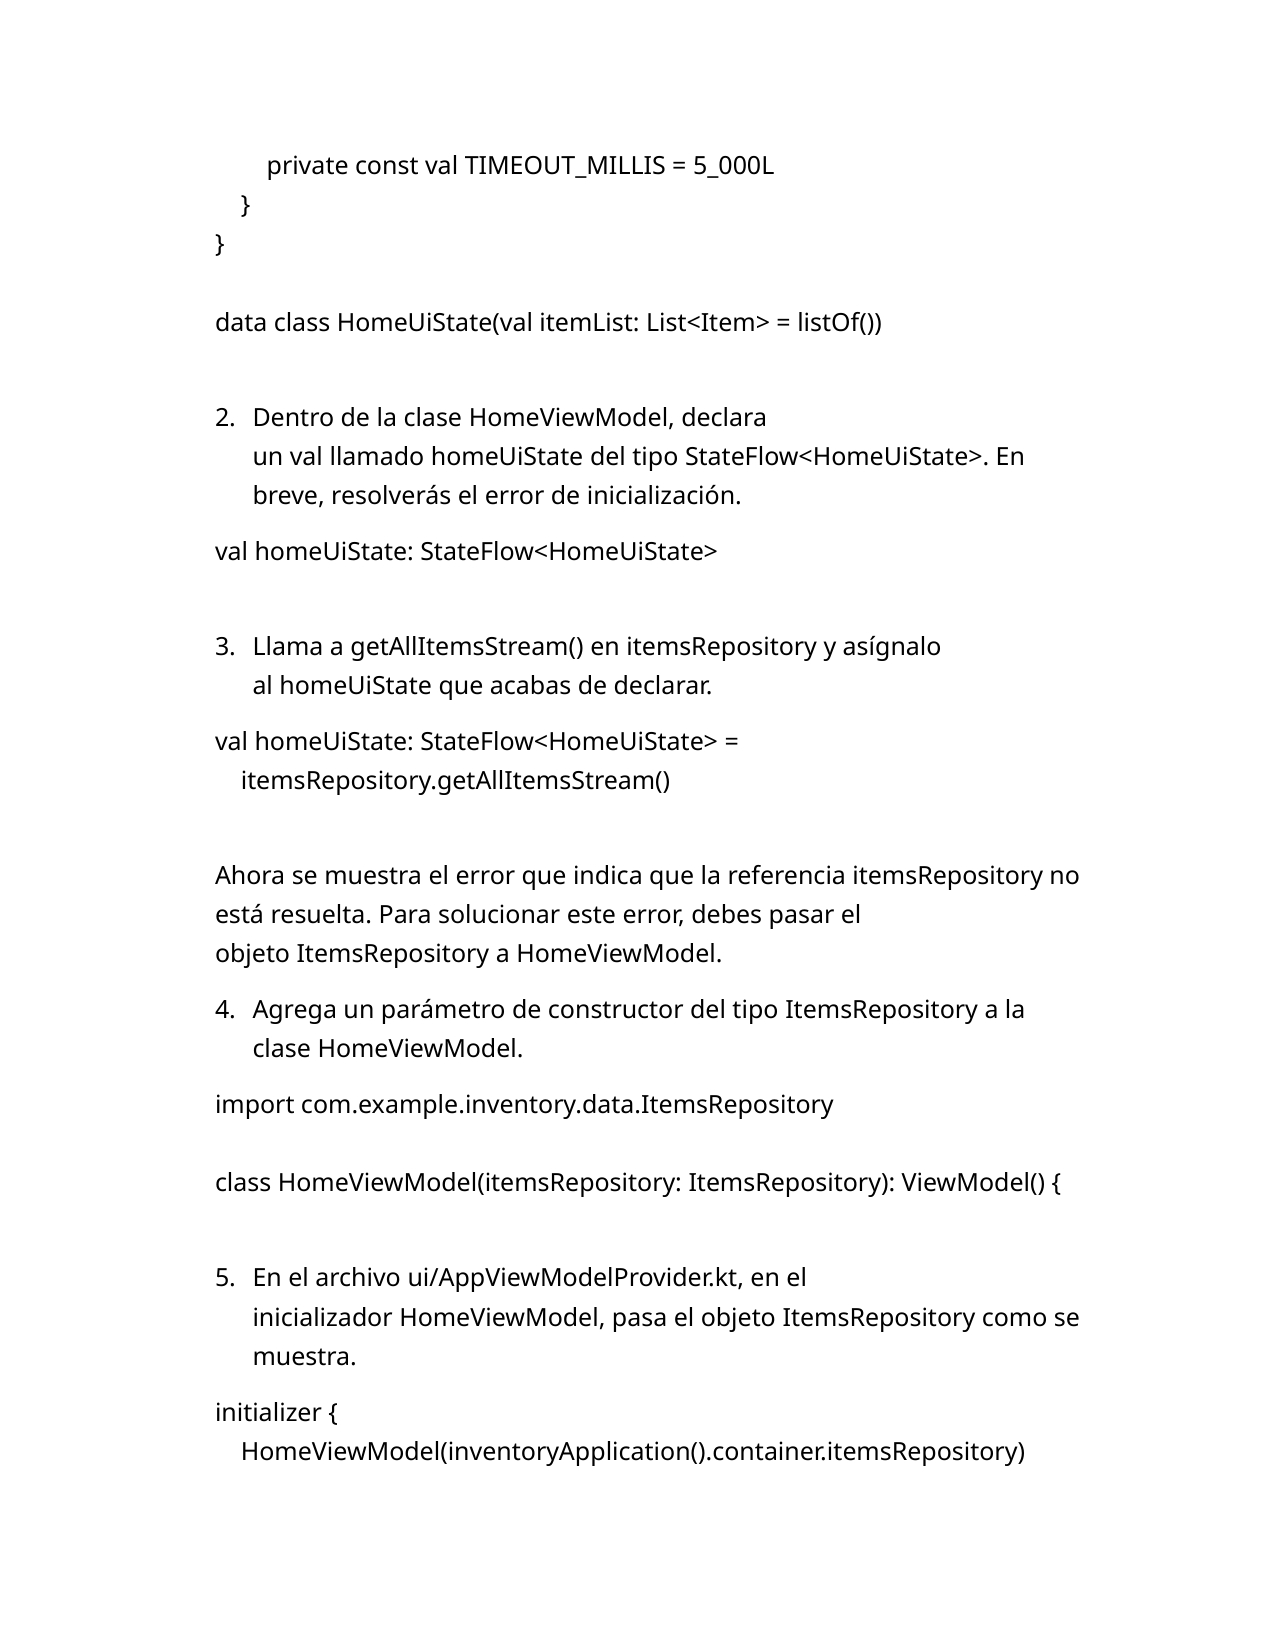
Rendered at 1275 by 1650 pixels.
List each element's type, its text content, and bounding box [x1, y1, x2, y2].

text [215, 1394, 1098, 1467]
list En el archivo ui/AppViewModelProvider.kt, en el inicializador HomeViewModel, pasa el objeto ItemsRepository como se muestra. [215, 1260, 1098, 1372]
text val homeUiState: StateFlow<HomeUiState> [215, 533, 1098, 607]
text import com.example.inventory.data.ItemsRepository class HomeViewModel(itemsRepository: ItemsRepository): ViewModel() { [215, 1087, 1098, 1238]
list Dentro de la clase HomeViewModel, declara un val llamado homeUiState del tipo StateFlow<HomeUiState>. En breve, resolverás el error de inicialización. [215, 399, 1098, 512]
text val homeUiState: StateFlow<HomeUiState> = itemsRepository.getAllItemsStream() [215, 723, 1098, 836]
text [215, 148, 1098, 377]
text Ahora se muestra el error que indica que la referencia itemsRepository no está resuelta. Para solucionar este error, debes pasar el objeto ItemsRepository a HomeViewModel. [215, 858, 1098, 970]
list Agrega un parámetro de constructor del tipo ItemsRepository a la clase HomeViewModel. [215, 992, 1098, 1065]
list Llama a getAllItemsStream() en itemsRepository y asígnalo al homeUiState que acabas de declarar. [215, 628, 1098, 702]
